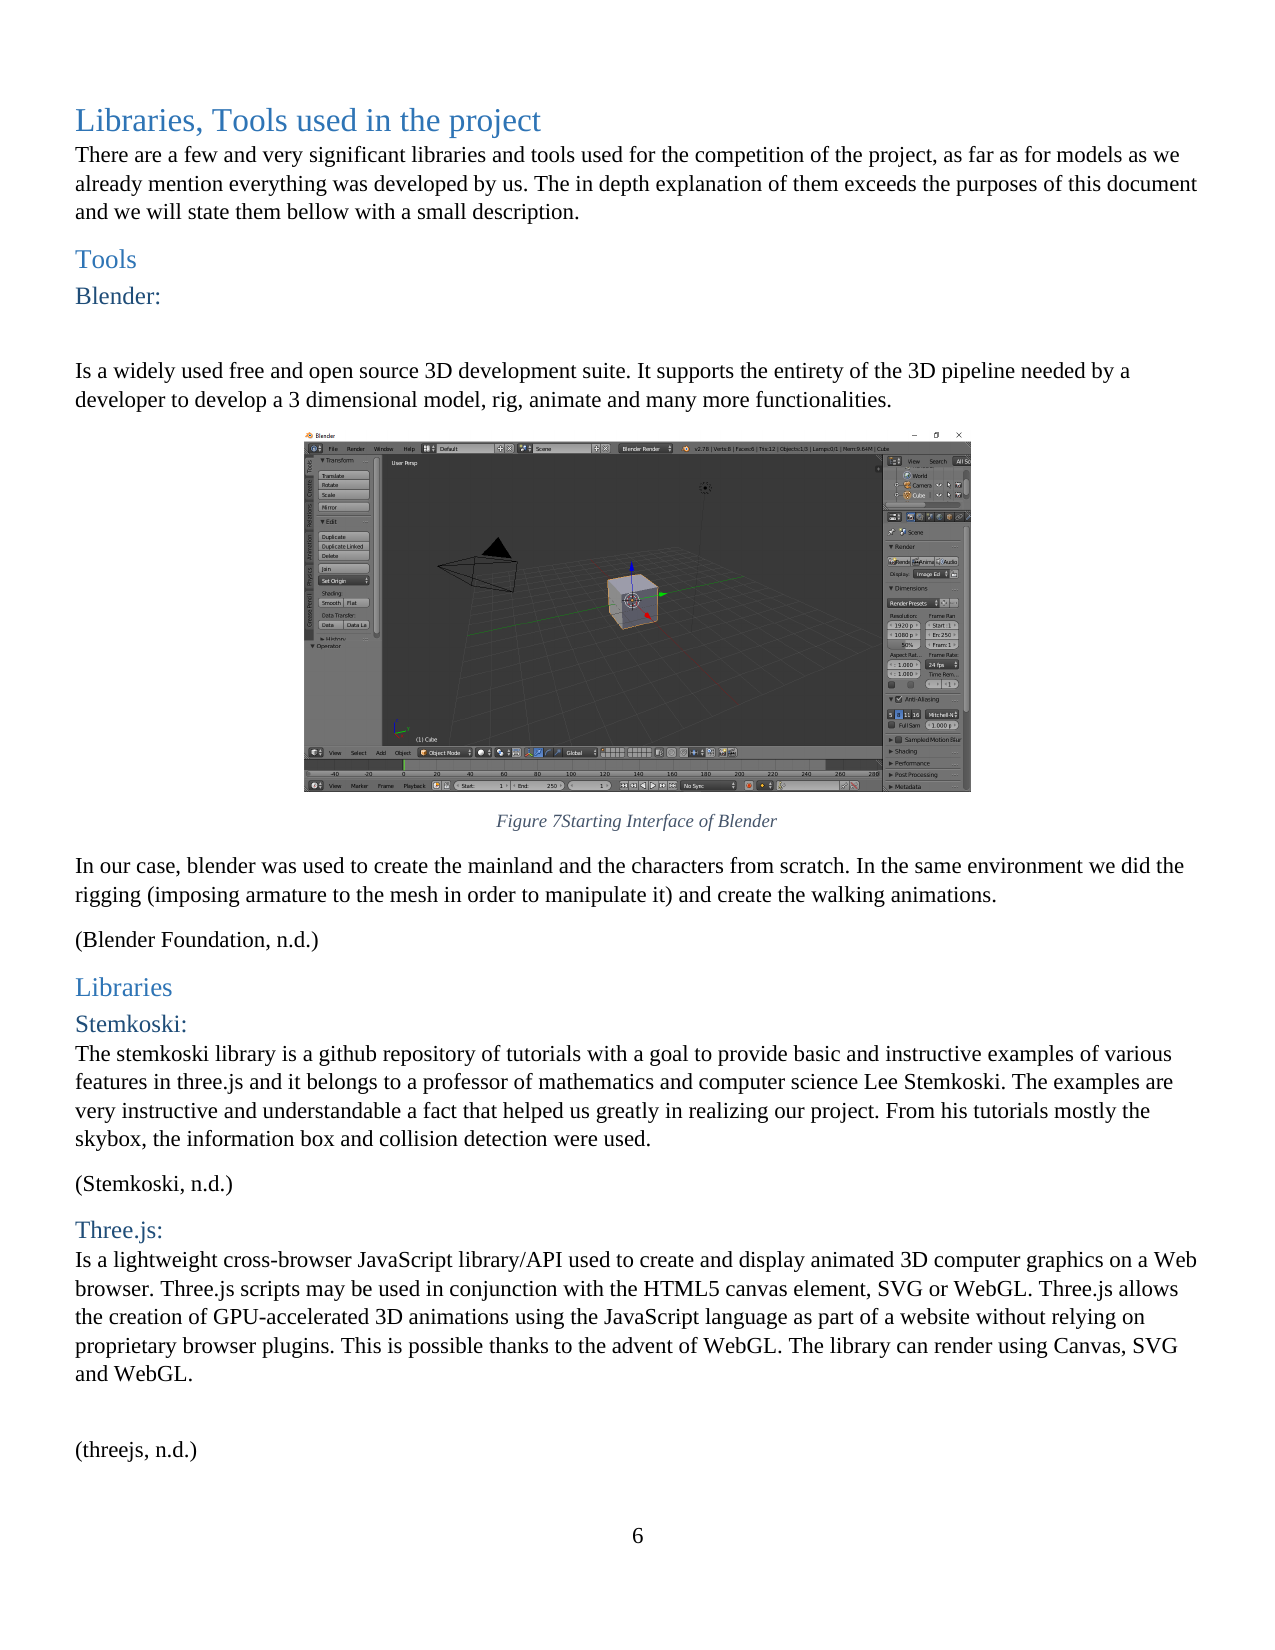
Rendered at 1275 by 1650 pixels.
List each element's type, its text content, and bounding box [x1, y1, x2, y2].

text The stemkoski library is a github repository of tutorials with a goal to provide basic and instructive examples of various features in three.js and it belongs to a professor of mathematics and computer science Lee Stemkoski. The examples are very instructive and understandable a fact that helped us greatly in realizing our project. From his tutorials mostly the skybox, the information box and collision detection were used. [75, 1040, 1200, 1152]
picture [304, 430, 971, 792]
subtitle Blender: [75, 281, 1200, 310]
text Is a widely used free and open source 3D development suite. It supports the entirety of the 3D pipeline needed by a developer to develop a 3 dimensional model, rig, animate and many more functionalities. [75, 357, 1200, 412]
text In our case, blender was used to create the mainland and the characters from scratch. In the same environment we did the rigging (imposing armature to the mesh in order to manipulate it) and create the walking animations. [75, 853, 1200, 907]
subtitle Libraries, Tools used in the project [75, 100, 1200, 138]
text Is a lightweight cross-browser JavaScript library/API used to create and display animated 3D computer graphics on a Web browser. Three.js scripts may be used in conjunction with the HTML5 canvas element, SVG or WebGL. Three.js allows the creation of GPU-accelerated 3D animations using the JavaScript language as part of a website without relying on proprietary browser plugins. This is possible thanks to the advent of WebGL. The library can render using Canvas, SVG and WebGL. [75, 1247, 1200, 1387]
subtitle Libraries [75, 971, 1200, 1002]
subtitle Tools [75, 243, 1200, 274]
subtitle Three.js: [75, 1216, 1200, 1244]
subtitle Stemkoski: [75, 1009, 1200, 1038]
text There are a few and very significant libraries and tools used for the competition of the project, as far as for models as we already mention everything was developed by us. The in depth explanation of them exceeds the purposes of this document and we will state them bellow with a small description. [75, 141, 1200, 224]
